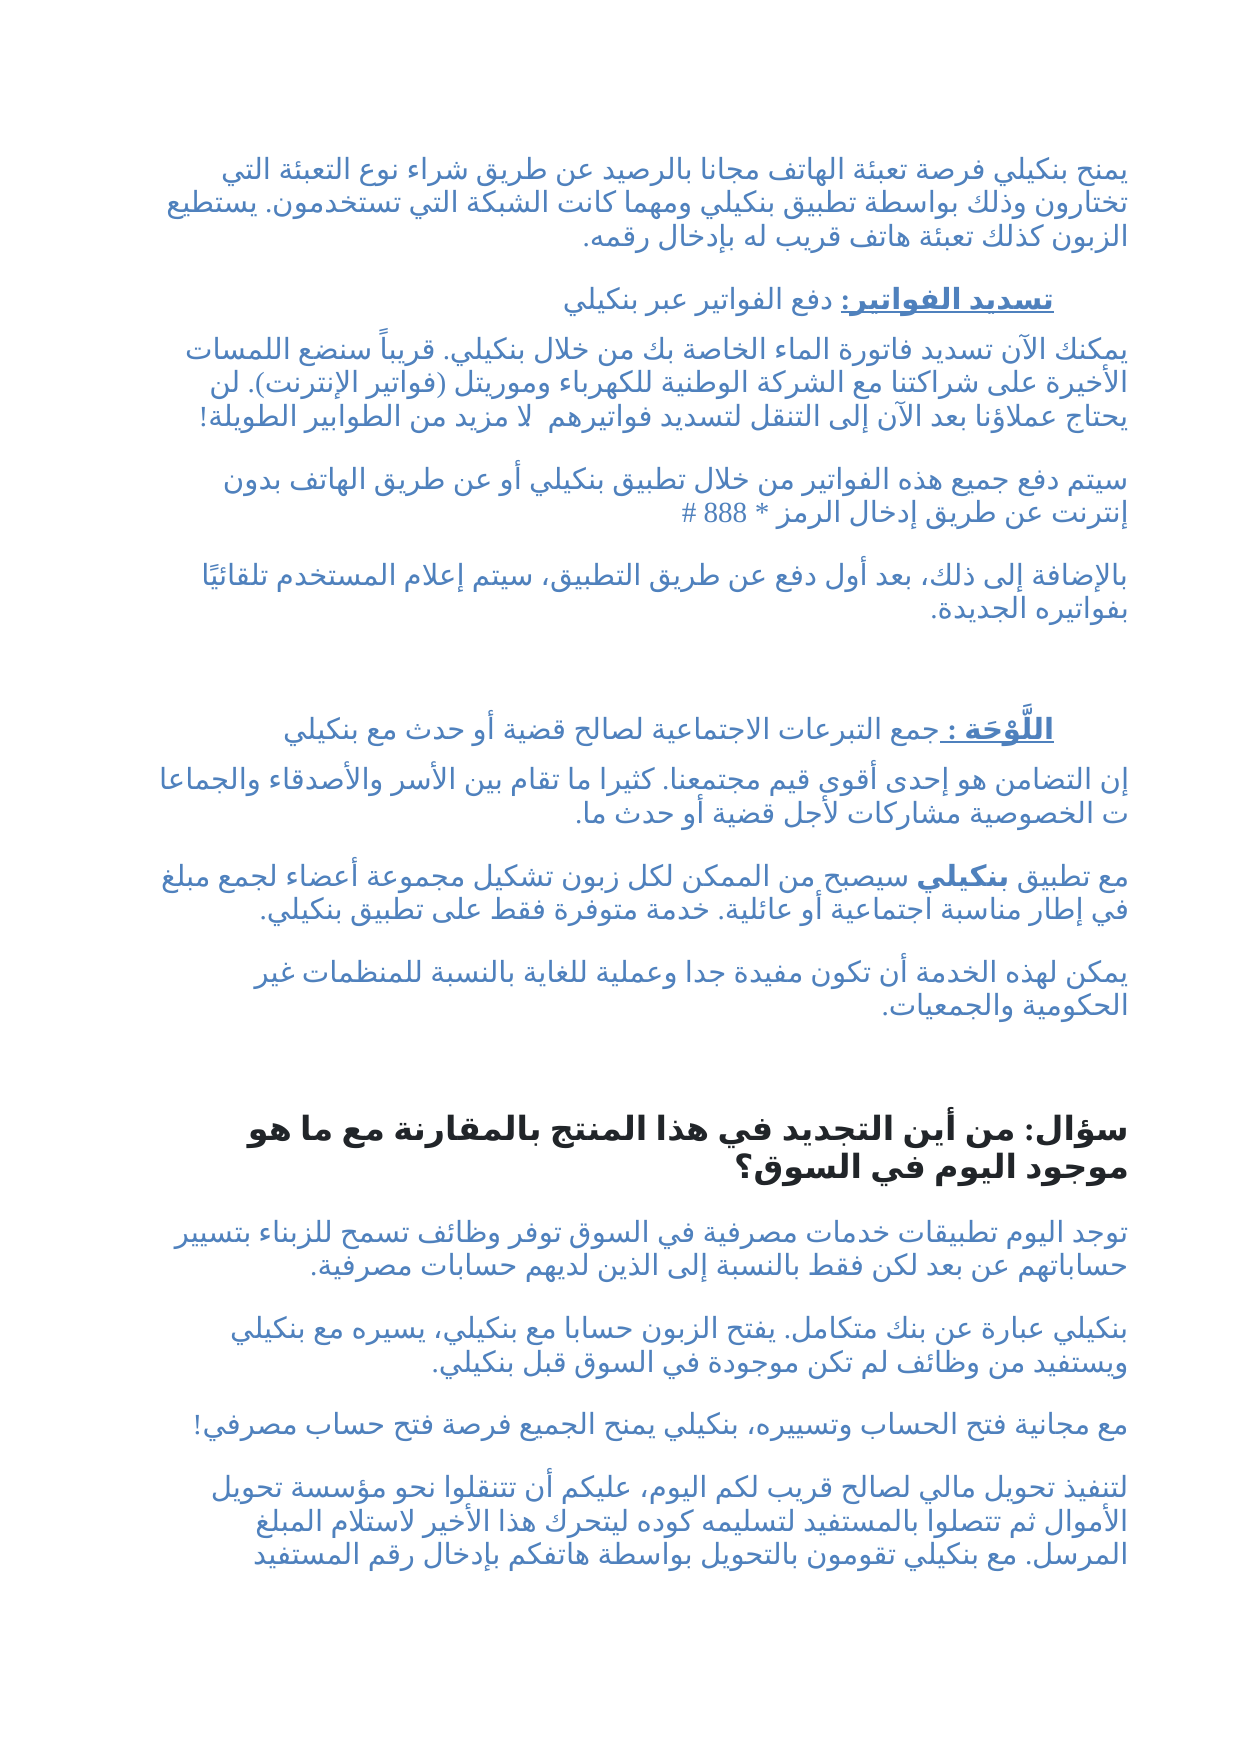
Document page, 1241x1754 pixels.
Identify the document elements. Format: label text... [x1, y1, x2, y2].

text توجد اليوم تطبيقات خدمات مصرفية في السوق توفر وظائف تسمح للزبناء بتسيير حساباتهم عن بعد لكن فقط بالنسبة إلى الذين لديهم حسابات مصرفية. [148, 1215, 1129, 1282]
text سؤال: من أين التجديد في هذا المنتج بالمقارنة مع ما هو موجود اليوم في السوق؟ [148, 1109, 1129, 1186]
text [148, 1470, 1129, 1571]
text بنكيلي عبارة عن بنك متكامل. يفتح الزبون حسابا مع بنكيلي، يسيره مع بنكيلي ويستفيد من وظائف لم تكن موجودة في السوق قبل بنكيلي. [148, 1311, 1129, 1378]
text تسديد الفواتير: دفع الفواتير عبر بنكيلي [148, 282, 1054, 315]
text مع تطبیق بنكیلي سيصبح من الممكن لكل زبون تشكيل مجموعة أعضاء لجمع مبلغ في إطار مناسبة اجتماعية أو عائلية. خدمة متوفرة فقط على تطبیق بنكیلي. [148, 859, 1129, 926]
text سيتم دفع جميع هذه الفواتير من خلال تطبيق بنكيلي أو عن طريق الهاتف بدون إنترنت عن طريق إدخال الرمز * 888 # [148, 462, 1129, 529]
text إن التضامن ھو إحدى أقوى قیم مجتمعنا. كثيرا ما تقام بین الأسر والأصدقاء والجماعات الخصوصية مشاركات لأجل قضية أو حدث ما. [148, 762, 1129, 829]
text مع مجانية فتح الحساب وتسييره، بنكيلي يمنح الجميع فرصة فتح حساب مصرفي! [148, 1407, 1129, 1441]
text يمكنك الآن تسديد فاتورة الماء الخاصة بك من خلال بنكيلي. قريباً سنضع اللمسات الأخيرة على شراكتنا مع الشركة الوطنية للكهرباء وموريتل (فواتير الإنترنت). لن يحتاج عملاؤنا بعد الآن إلى التنقل لتسديد فواتيرهم. لا مزيد من الطوابير الطويلة! [148, 332, 1129, 433]
text يمكن لهذه الخدمة أن تكون مفيدة جدا وعملية للغاية بالنسبة للمنظمات غير الحكومية والجمعيات. [148, 955, 1129, 1022]
text بالإضافة إلى ذلك، بعد أول دفع عن طريق التطبيق، سيتم إعلام المستخدم تلقائيًا بفواتيره الجديدة. [148, 558, 1129, 625]
text يمنح بنكيلي فرصة تعبئة الهاتف مجانا بالرصيد عن طريق شراء نوع التعبئة التي تختارون وذلك بواسطة تطبيق بنكيلي ومهما كانت الشبكة التي تستخدمون. يستطيع الزبون كذلك تعبئة هاتف قريب له بإدخال رقمه. [148, 152, 1129, 253]
text اللَّوْحَة : جمع التبرعات الاجتماعية لصالح قضية أو حدث مع بنكیلي [148, 712, 1054, 746]
